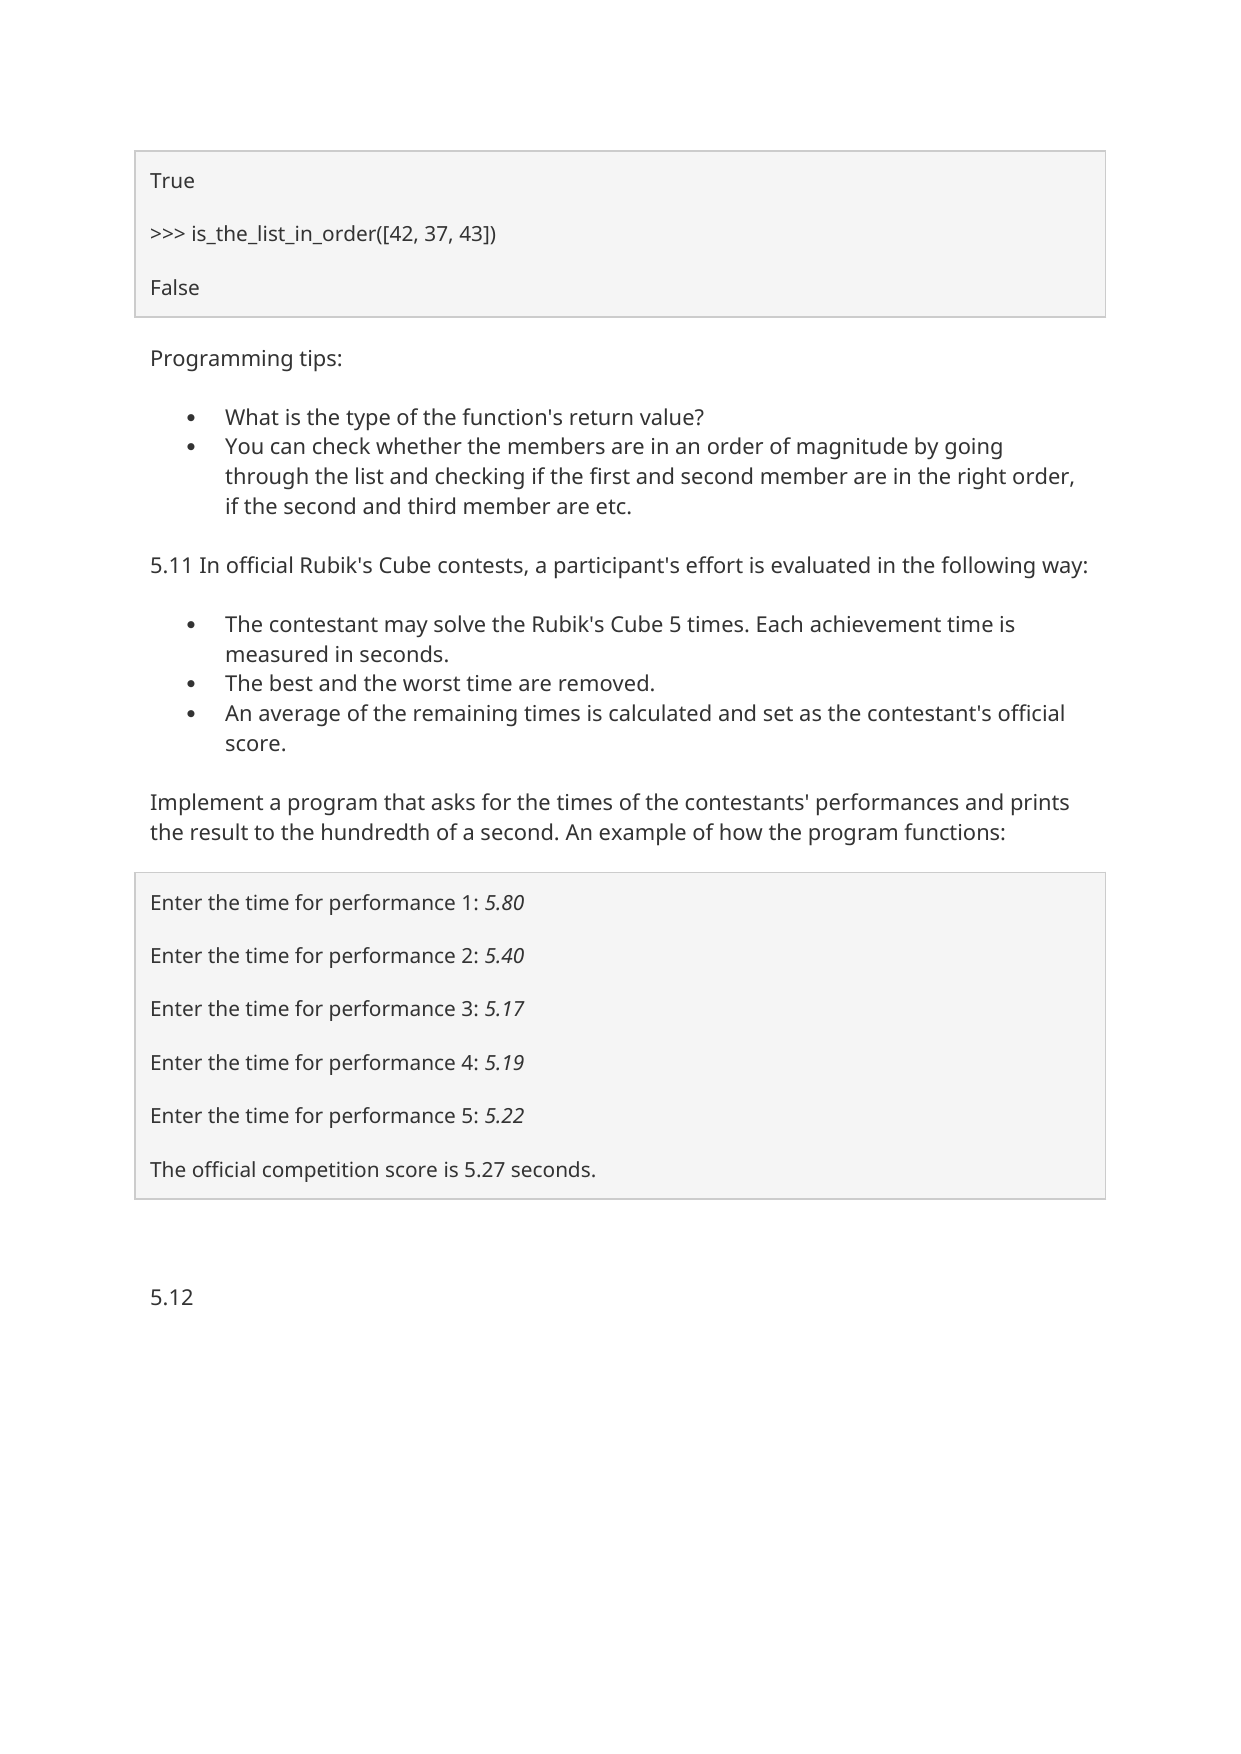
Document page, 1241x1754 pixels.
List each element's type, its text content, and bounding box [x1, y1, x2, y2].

text False [136, 257, 1105, 316]
list What is the type of the function's return value? [187, 402, 1090, 431]
text Enter the time for performance 2: 5.40 [136, 925, 1105, 969]
text Enter the time for performance 5: 5.22 [136, 1085, 1105, 1130]
list An average of the remaining times is calculated and set as the contestant's official score. [187, 698, 1090, 758]
text 5.12 [150, 1282, 1090, 1312]
text Enter the time for performance 4: 5.19 [136, 1032, 1105, 1076]
list The contestant may solve the Rubik's Cube 5 times. Each achievement time is measured in seconds. [187, 609, 1090, 668]
text Enter the time for performance 1: 5.80 [136, 873, 1105, 916]
text >>> is_the_list_in_order([42, 37, 43]) [136, 203, 1105, 248]
list You can check whether the members are in an order of magnitude by going through the list and checking if the first and second member are in the right order, if the second and third member are etc. [187, 431, 1090, 521]
text True [136, 152, 1105, 194]
text Enter the time for performance 3: 5.17 [136, 978, 1105, 1023]
text 5.11 In official Rubik's Cube contests, a participant's effort is evaluated in the following way: [150, 550, 1090, 580]
text Programming tips: [150, 343, 1090, 372]
text The official competition score is 5.27 seconds. [136, 1139, 1105, 1198]
list The best and the worst time are removed. [187, 668, 1090, 698]
text Implement a program that asks for the times of the contestants' performances and prints the result to the hundredth of a second. An example of how the program functions: [150, 787, 1090, 847]
